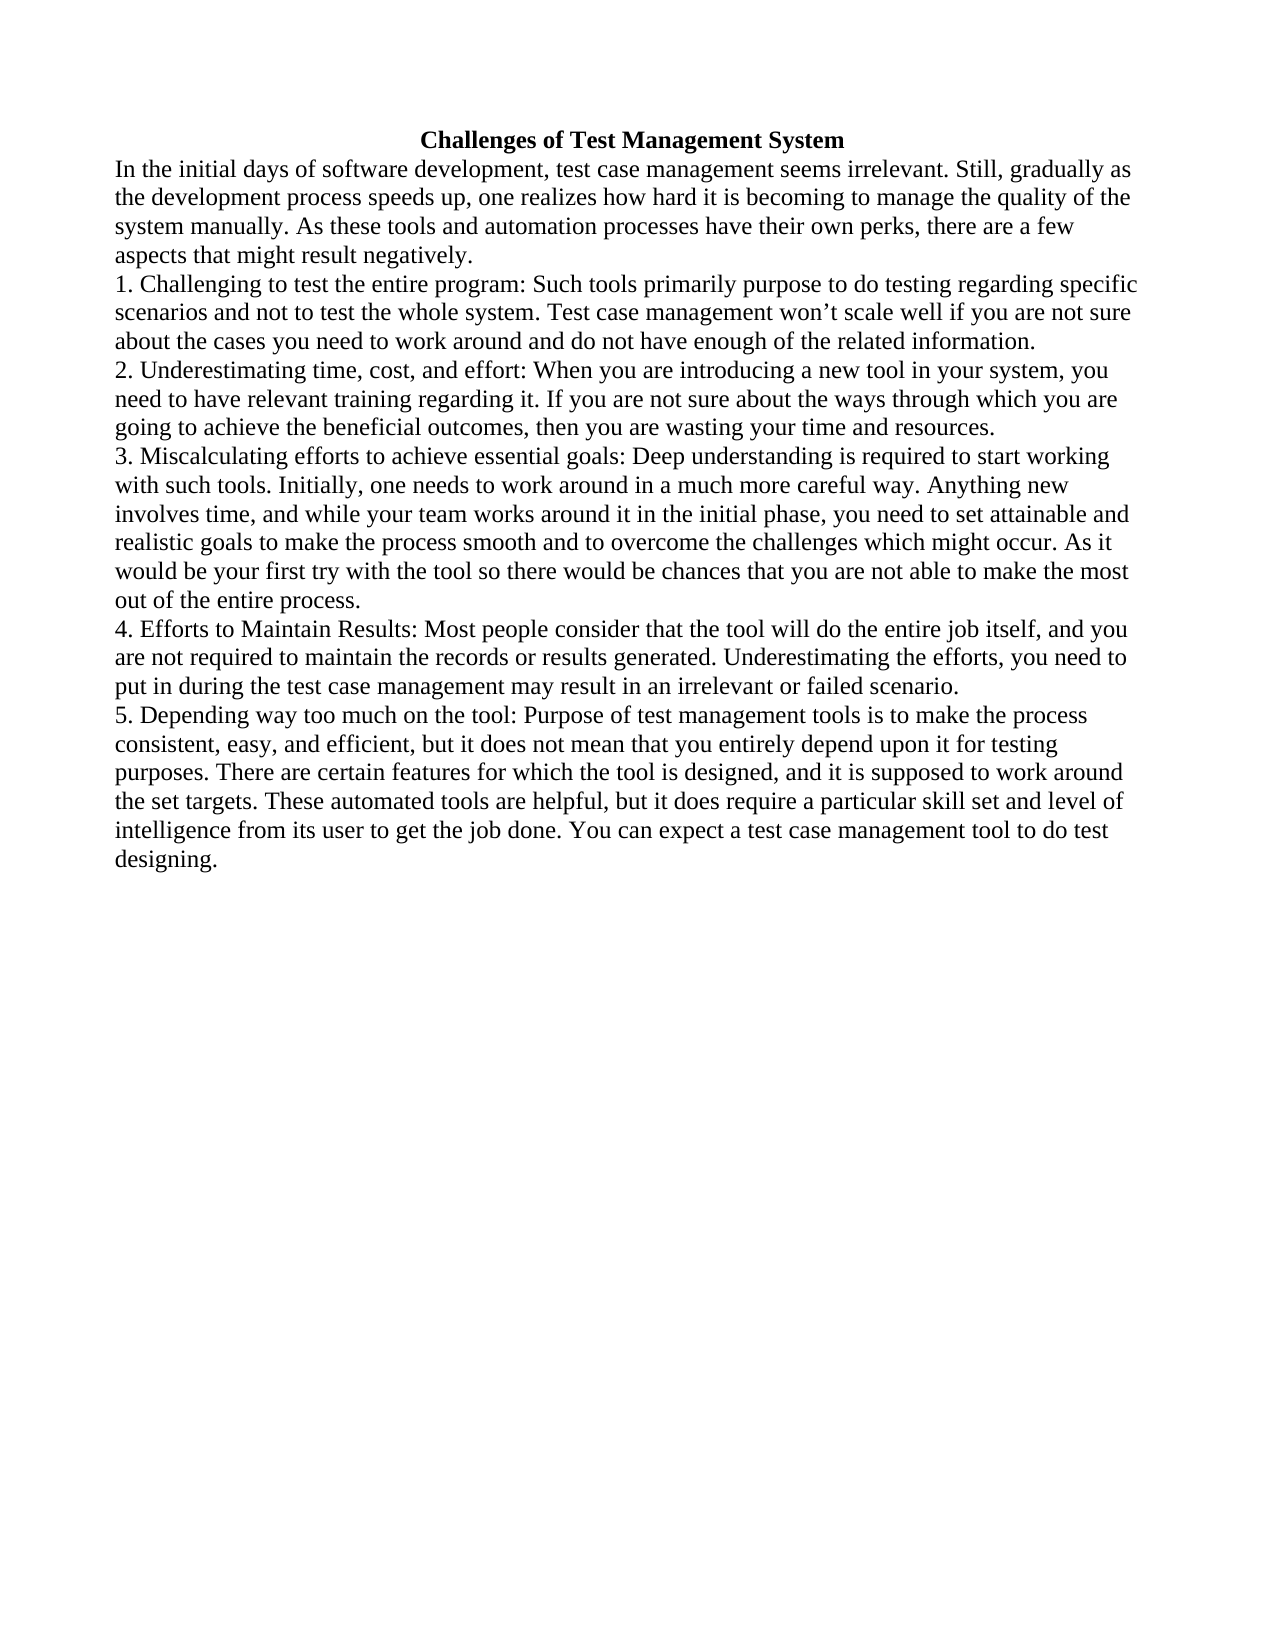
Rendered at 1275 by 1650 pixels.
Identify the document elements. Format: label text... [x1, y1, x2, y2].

text 5. Depending way too much on the tool: Purpose of test management tools is to make the process consistent, easy, and efficient, but it does not mean that you entirely depend upon it for testing purposes. There are certain features for which the tool is designed, and it is supposed to work around the set targets. These automated tools are helpful, but it does require a particular skill set and level of intelligence from its user to get the job done. You can expect a test case management tool to do test designing. [114, 700, 1150, 872]
text 3. Miscalculating efforts to achieve essential goals: Deep understanding is required to start working with such tools. Initially, one needs to work around in a much more careful way. Anything new involves time, and while your team works around it in the initial phase, you need to set attainable and realistic goals to make the process smooth and to overcome the challenges which might occur. As it would be your first try with the tool so there would be chances that you are not able to make the most out of the entire process. [114, 441, 1150, 614]
text 4. Efforts to Maintain Results: Most people consider that the tool will do the entire job itself, and you are not required to maintain the records or results generated. Underestimating the efforts, you need to put in during the test case management may result in an irrelevant or failed scenario. [114, 614, 1150, 700]
text 2. Underestimating time, cost, and effort: When you are introducing a new tool in your system, you need to have relevant training regarding it. If you are not sure about the ways through which you are going to achieve the beneficial outcomes, then you are wasting your time and resources. [114, 355, 1150, 441]
text 1. Challenging to test the entire program: Such tools primarily purpose to do testing regarding specific scenarios and not to test the whole system. Test case management won’t scale well if you are not sure about the cases you need to work around and do not have enough of the related information. [114, 269, 1150, 355]
text Challenges of Test Management System [114, 125, 1150, 154]
text In the initial days of software development, test case management seems irrelevant. Still, gradually as the development process speeds up, one realizes how hard it is becoming to manage the quality of the system manually. As these tools and automation processes have their own perks, there are a few aspects that might result negatively. [114, 154, 1150, 269]
